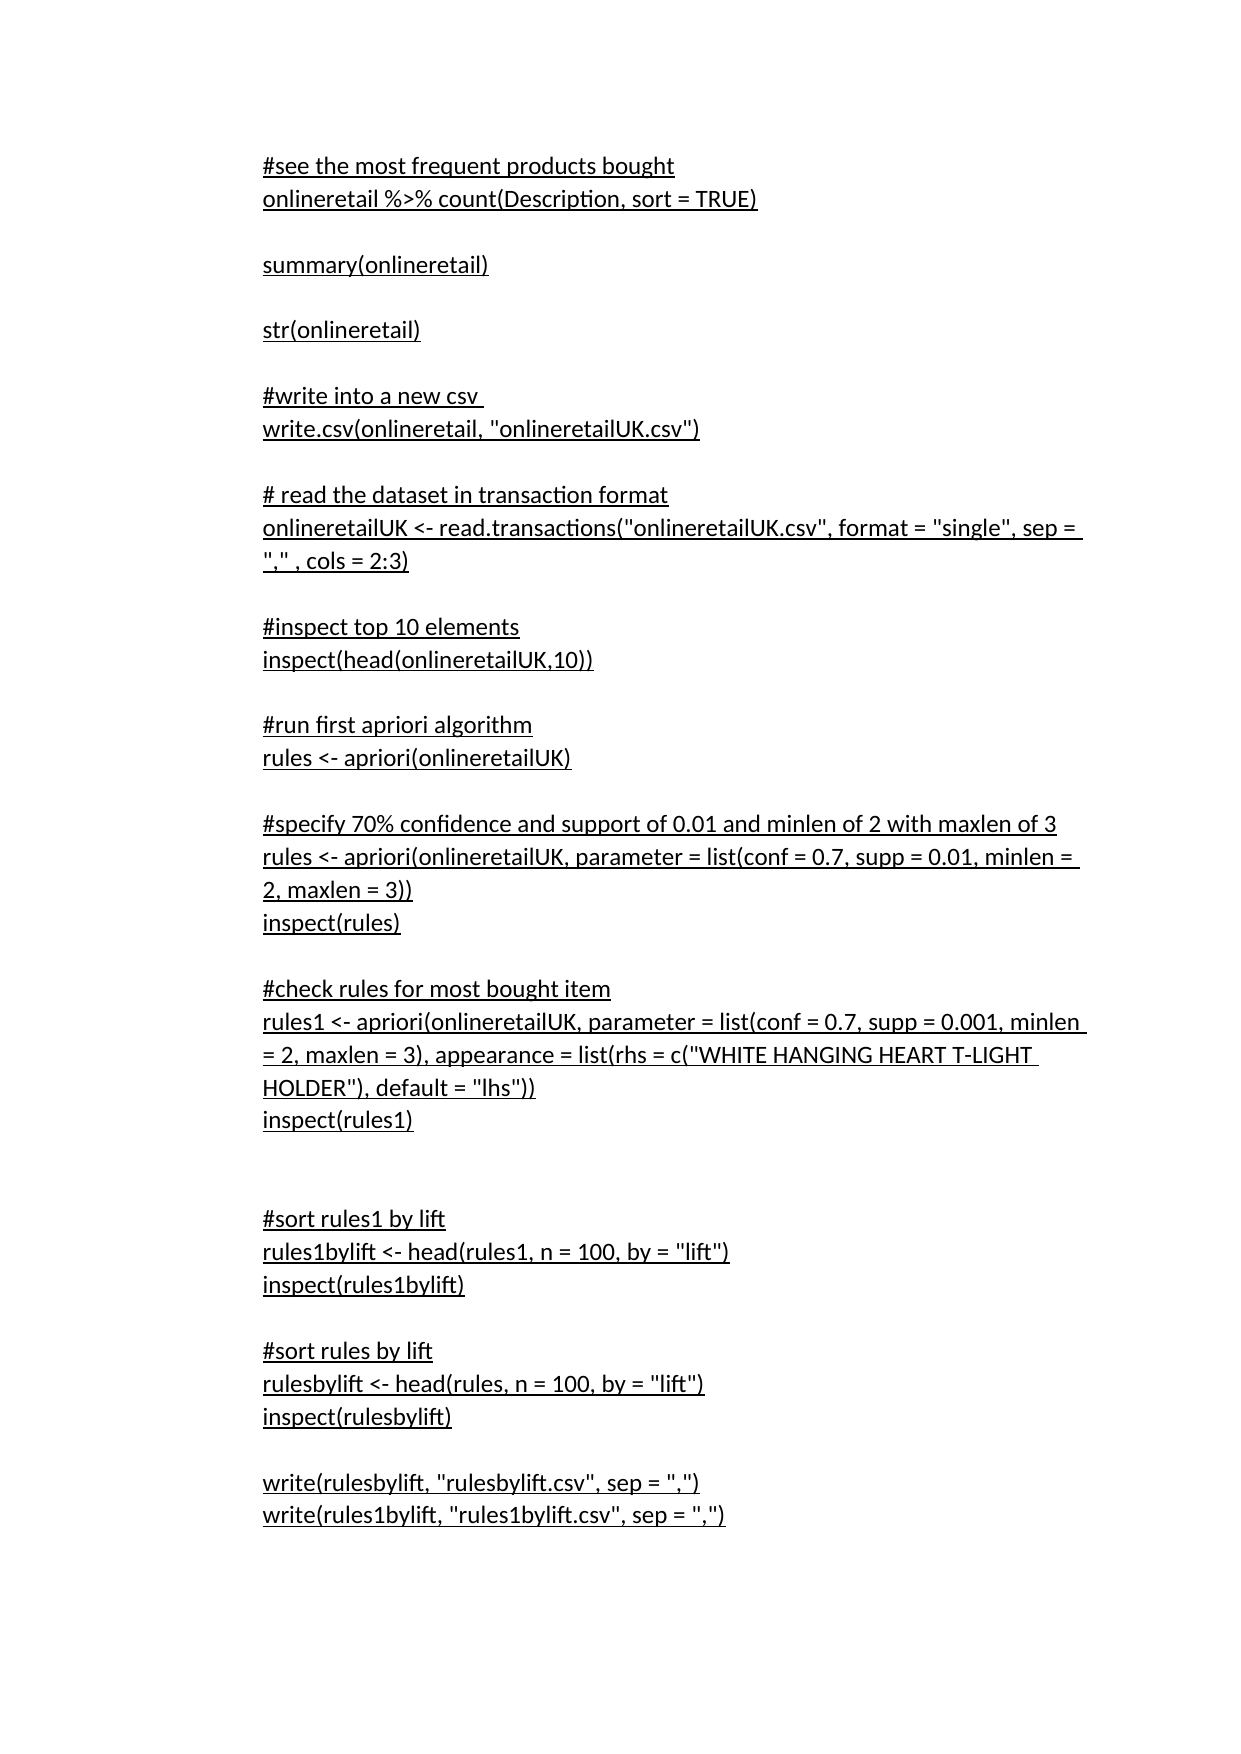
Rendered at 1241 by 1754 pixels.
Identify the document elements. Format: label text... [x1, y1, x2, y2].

list # read the dataset in transaction format [262, 479, 1090, 510]
list rulesbylift <- head(rules, n = 100, by = "lift") [262, 1368, 1090, 1398]
list rules <- apriori(onlineretailUK, parameter = list(conf = 0.7, supp = 0.01, minlen = 2, maxlen = 3)) [262, 841, 1090, 905]
list str(onlineretail) [262, 314, 1090, 345]
list #write into a new csv [262, 380, 1090, 411]
list rules <- apriori(onlineretailUK) [262, 742, 1090, 773]
list rules1 <- apriori(onlineretailUK, parameter = list(conf = 0.7, supp = 0.001, minlen = 2, maxlen = 3), appearance = list(rhs = c("WHITE HANGING HEART T-LIGHT HOLDER"), default = "lhs")) [262, 1006, 1090, 1102]
list #sort rules1 by lift [262, 1203, 1090, 1234]
list #see the most frequent products bought [262, 150, 1090, 181]
list inspect(rulesbylift) [262, 1401, 1090, 1431]
list #specify 70% confidence and support of 0.01 and minlen of 2 with maxlen of 3 [262, 808, 1090, 839]
list summary(onlineretail) [262, 249, 1090, 279]
list #check rules for most bought item [262, 973, 1090, 1003]
list onlineretail %>% count(Description, sort = TRUE) [262, 183, 1090, 213]
list write(rules1bylift, "rules1bylift.csv", sep = ",") [262, 1499, 1090, 1530]
list #sort rules by lift [262, 1335, 1090, 1366]
list write(rulesbylift, "rulesbylift.csv", sep = ",") [262, 1467, 1090, 1497]
list rules1bylift <- head(rules1, n = 100, by = "lift") [262, 1236, 1090, 1267]
list #inspect top 10 elements [262, 611, 1090, 641]
list write.csv(onlineretail, "onlineretailUK.csv") [262, 413, 1090, 444]
list #run first apriori algorithm [262, 709, 1090, 740]
list inspect(rules) [262, 907, 1090, 938]
list onlineretailUK <- read.transactions("onlineretailUK.csv", format = "single", sep = "," , cols = 2:3) [262, 512, 1090, 576]
list inspect(rules1) [262, 1104, 1090, 1135]
list inspect(rules1bylift) [262, 1269, 1090, 1300]
list inspect(head(onlineretailUK,10)) [262, 644, 1090, 674]
